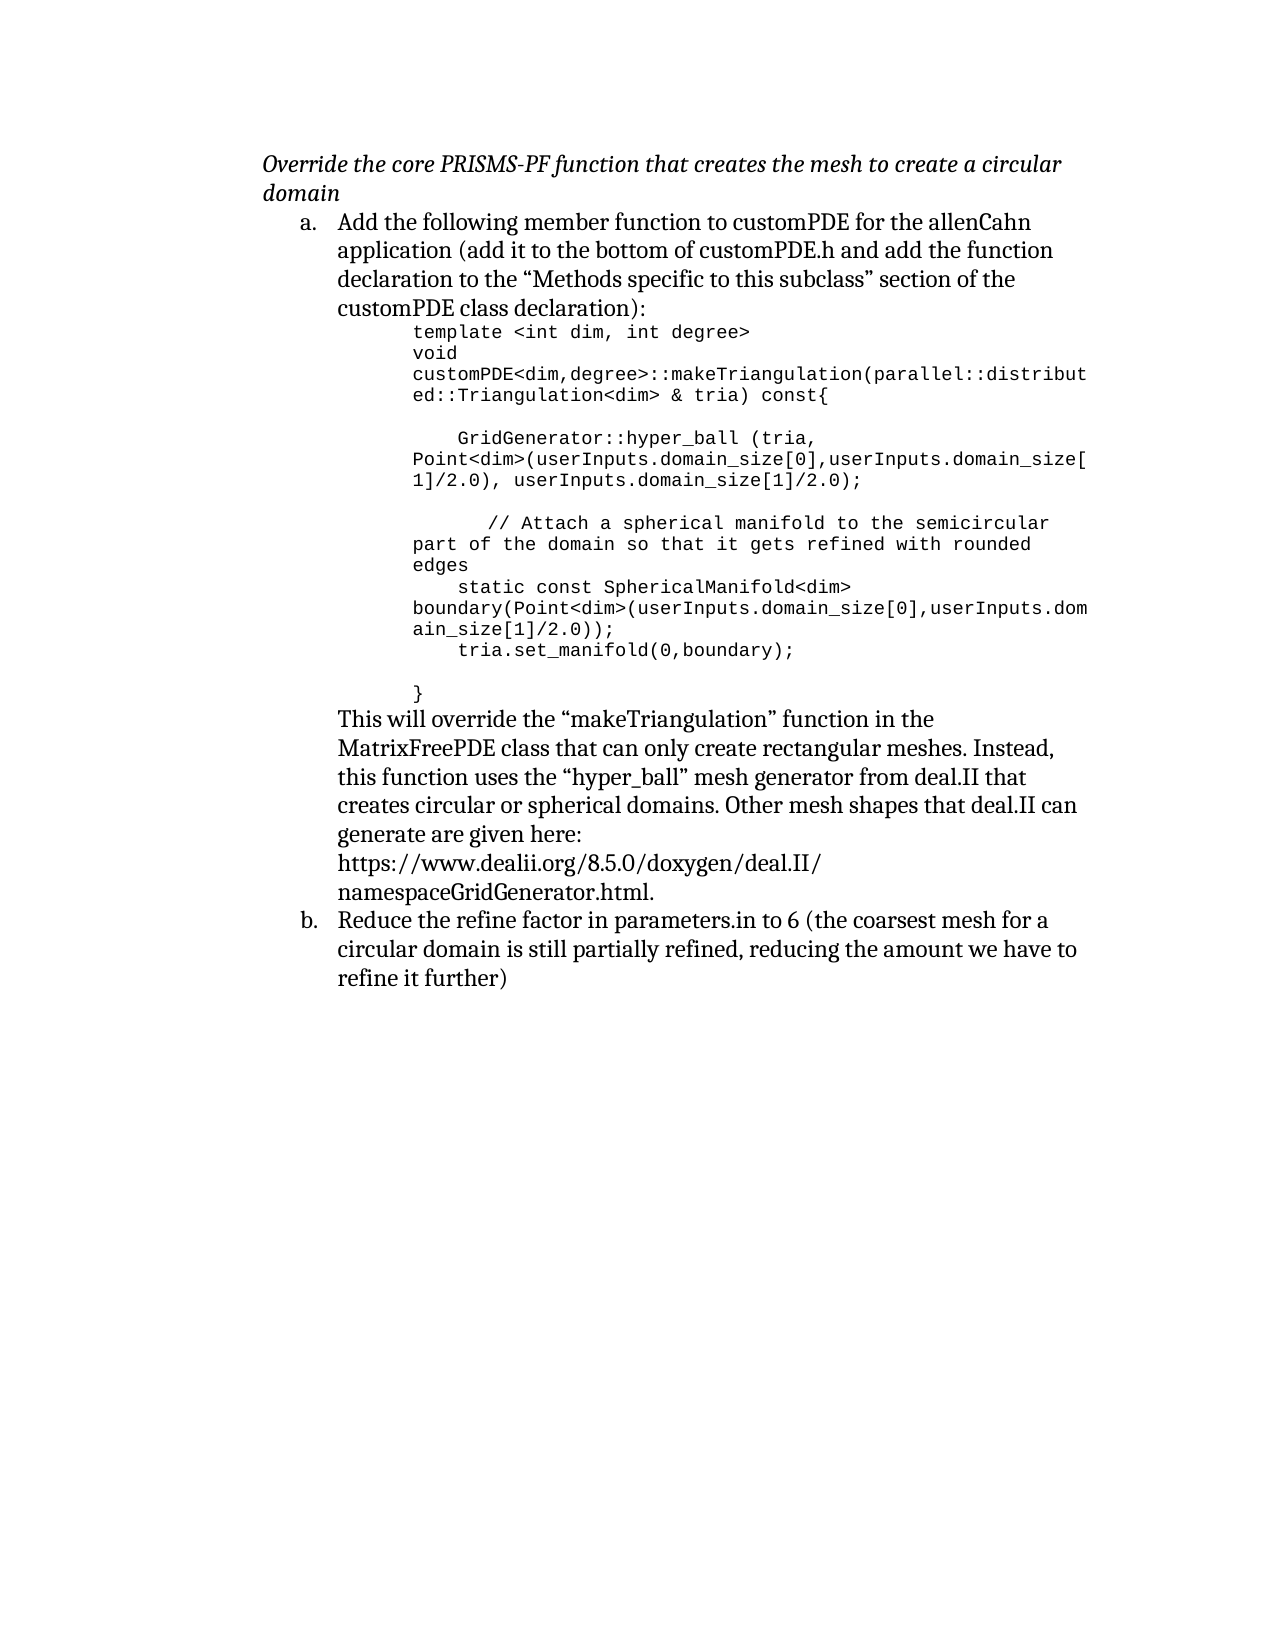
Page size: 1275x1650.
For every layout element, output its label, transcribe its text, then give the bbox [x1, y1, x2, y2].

list Add the following member function to customPDE for the allenCahn application (add it to the bottom of customPDE.h and add the function declaration to the “Methods specific to this subclass” section of the customPDE class declaration): [300, 207, 1087, 322]
text } [412, 684, 1087, 705]
list Reduce the refine factor in parameters.in to 6 (the coarsest mesh for a circular domain is still partially refined, reducing the amount we have to refine it further) [300, 906, 1087, 992]
text static const SphericalManifold<dim> boundary(Point<dim>(userInputs.domain_size[0],userInputs.domain_size[1]/2.0)); [412, 577, 1087, 641]
text Override the core PRISMS-PF function that creates the mesh to create a circular domain [262, 150, 1087, 207]
text template <int dim, int degree> [412, 322, 1087, 344]
text void customPDE<dim,degree>::makeTriangulation(parallel::distributed::Triangulation<dim> & tria) const{ [412, 344, 1087, 407]
text GridGenerator::hyper_ball (tria, Point<dim>(userInputs.domain_size[0],userInputs.domain_size[1]/2.0), userInputs.domain_size[1]/2.0); [412, 429, 1087, 492]
list https://www.dealii.org/8.5.0/doxygen/deal.II/namespaceGridGenerator.html. [337, 849, 1087, 906]
text // Attach a spherical manifold to the semicircular part of the domain so that it gets refined with rounded edges [412, 514, 1087, 577]
text tria.set_manifold(0,boundary); [412, 641, 1087, 662]
list This will override the “makeTriangulation” function in the MatrixFreePDE class that can only create rectangular meshes. Instead, this function uses the “hyper_ball” mesh generator from deal.II that creates circular or spherical domains. Other mesh shapes that deal.II can generate are given here: [337, 705, 1087, 849]
